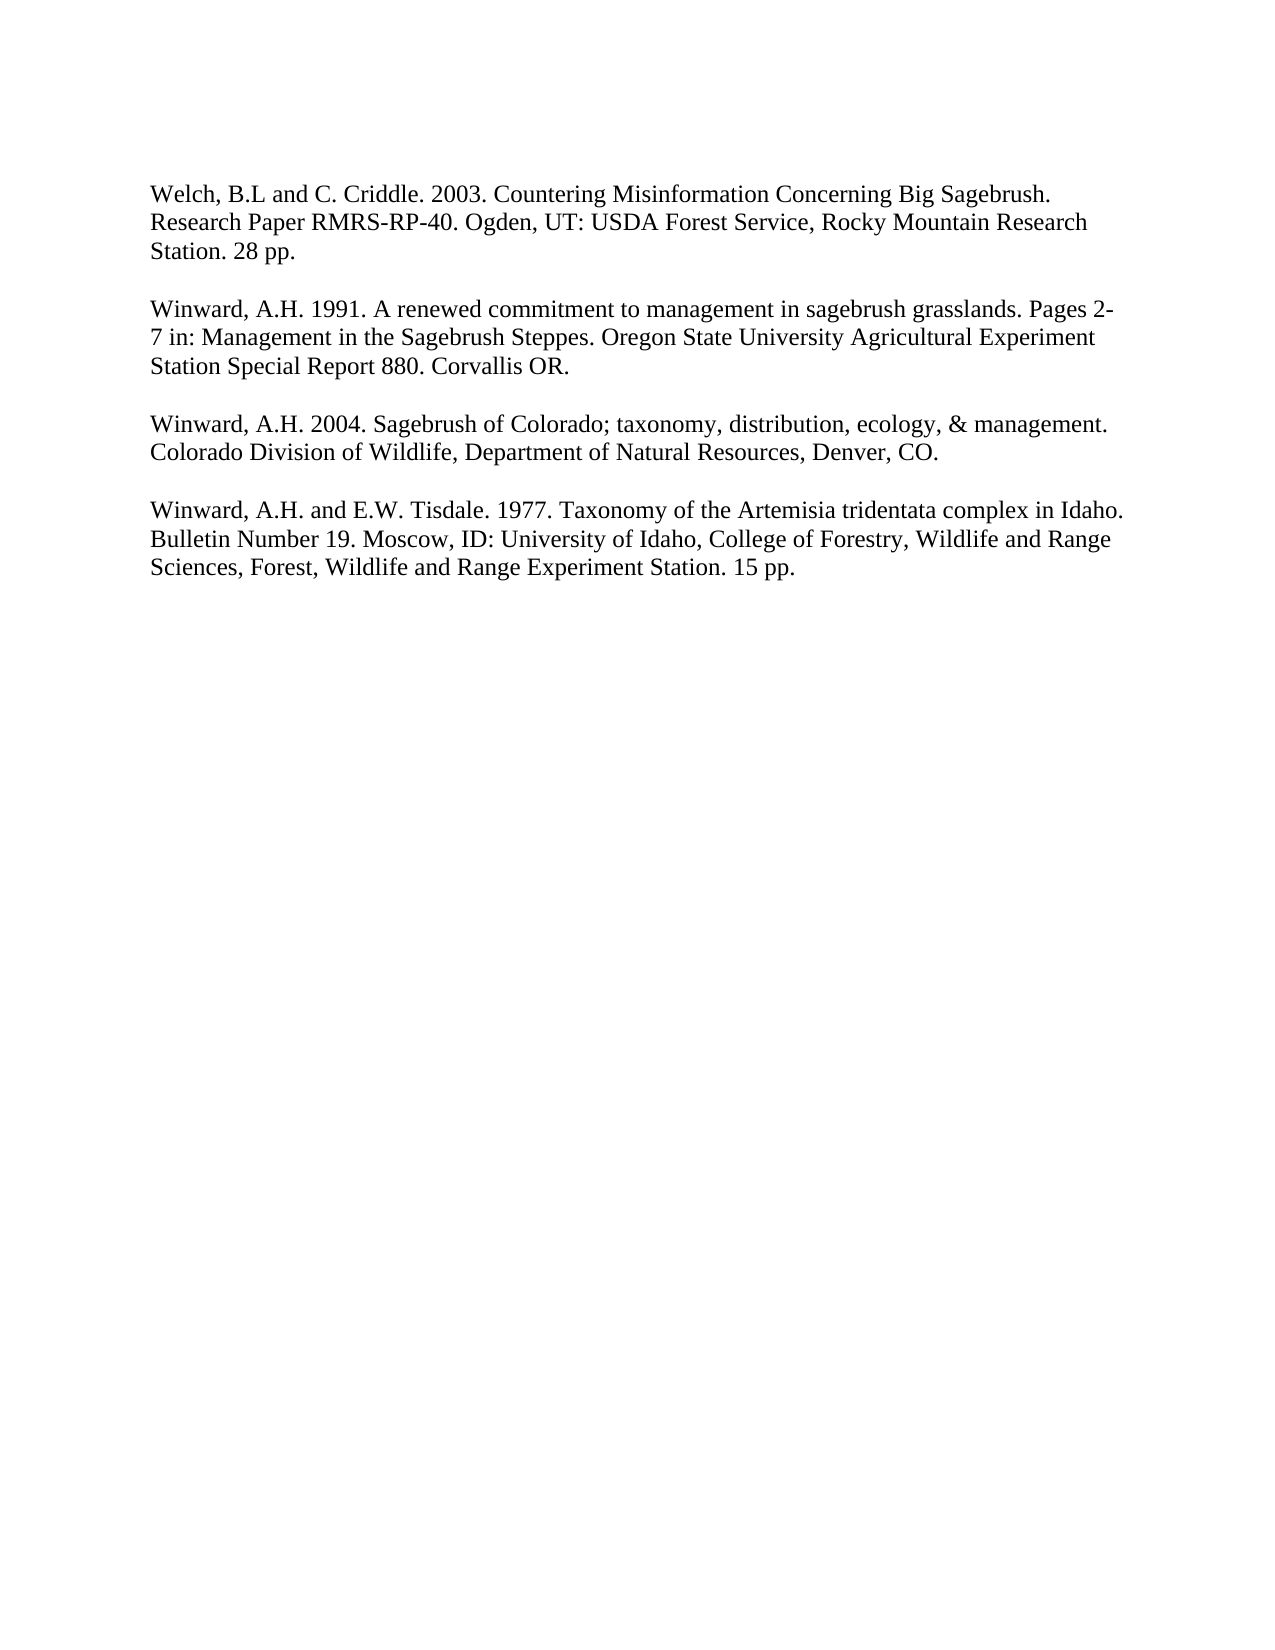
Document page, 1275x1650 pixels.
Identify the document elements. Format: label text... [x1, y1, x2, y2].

text Welch, B.L and C. Criddle. 2003. Countering Misinformation Concerning Big Sagebrush. Research Paper RMRS-RP-40. Ogden, UT: USDA Forest Service, Rocky Mountain Research Station. 28 pp. [150, 179, 1125, 265]
text Winward, A.H. 1991. A renewed commitment to management in sagebrush grasslands. Pages 2-7 in: Management in the Sagebrush Steppes. Oregon State University Agricultural Experiment Station Special Report 880. Corvallis OR. [150, 294, 1125, 380]
text Winward, A.H. 2004. Sagebrush of Colorado; taxonomy, distribution, ecology, & management. Colorado Division of Wildlife, Department of Natural Resources, Denver, CO. [150, 409, 1125, 466]
text Winward, A.H. and E.W. Tisdale. 1977. Taxonomy of the Artemisia tridentata complex in Idaho. Bulletin Number 19. Moscow, ID: University of Idaho, College of Forestry, Wildlife and Range Sciences, Forest, Wildlife and Range Experiment Station. 15 pp. [150, 495, 1125, 581]
